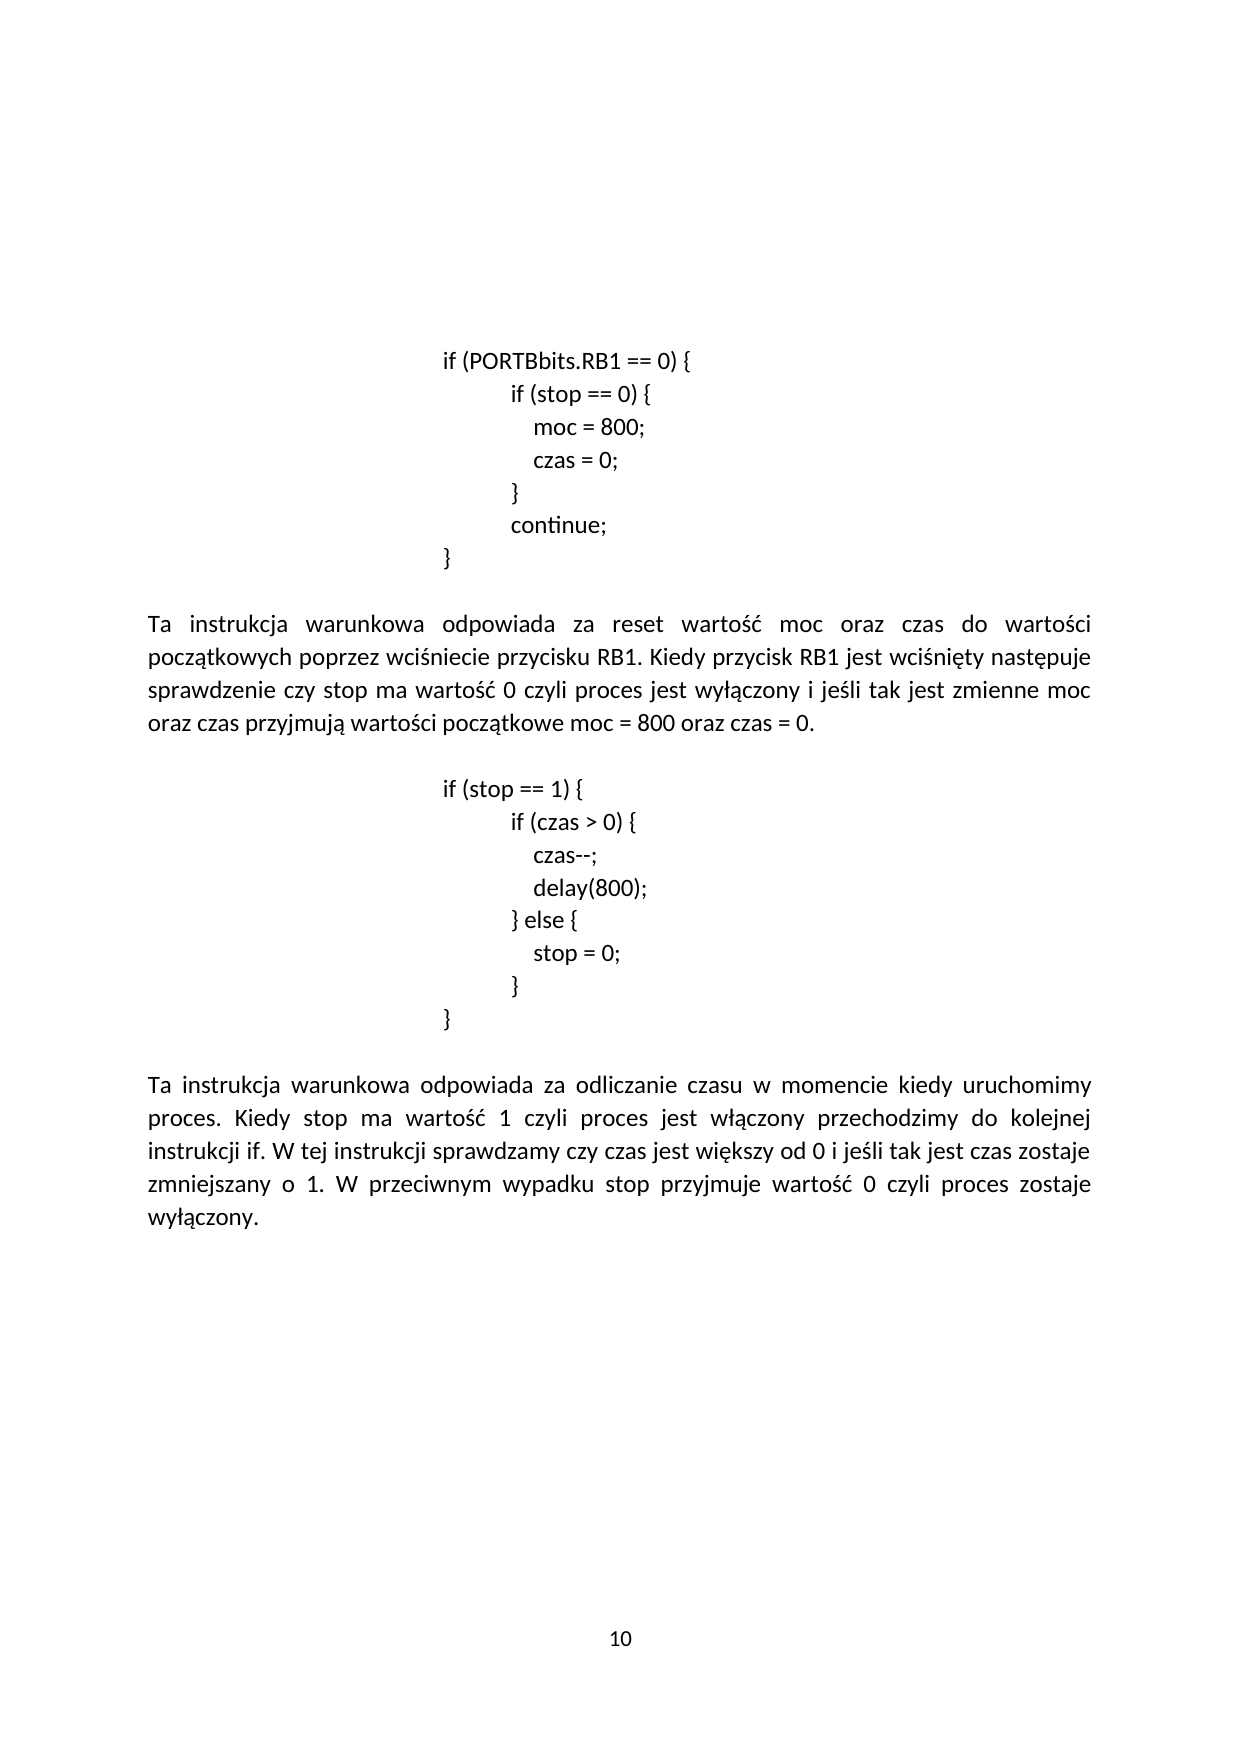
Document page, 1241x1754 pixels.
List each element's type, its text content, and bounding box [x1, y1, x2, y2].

text } [443, 1003, 1093, 1034]
text czas--; [443, 839, 1093, 869]
text delay(800); [443, 872, 1093, 902]
text stop = 0; [443, 938, 1093, 968]
text } [443, 543, 1093, 573]
text czas = 0; [443, 444, 1093, 474]
text if (stop == 0) { [443, 378, 1093, 408]
text } else { [443, 905, 1093, 935]
text Ta instrukcja warunkowa odpowiada za reset wartość moc oraz czas do wartości początkowych poprzez wciśniecie przycisku RB1. Kiedy przycisk RB1 jest wciśnięty następuje sprawdzenie czy stop ma wartość 0 czyli proces jest wyłączony i jeśli tak jest zmienne moc oraz czas przyjmują wartości początkowe moc = 800 oraz czas = 0. [148, 608, 1093, 738]
text if (stop == 1) { [443, 773, 1093, 803]
text if (PORTBbits.RB1 == 0) { [443, 345, 1093, 376]
text if (czas > 0) { [443, 806, 1093, 836]
text moc = 800; [443, 411, 1093, 441]
text } [443, 971, 1093, 1001]
text continue; [443, 510, 1093, 540]
text Ta instrukcja warunkowa odpowiada za odliczanie czasu w momencie kiedy uruchomimy proces. Kiedy stop ma wartość 1 czyli proces jest włączony przechodzimy do kolejnej instrukcji if. W tej instrukcji sprawdzamy czy czas jest większy od 0 i jeśli tak jest czas zostaje zmniejszany o 1. W przeciwnym wypadku stop przyjmuje wartość 0 czyli proces zostaje wyłączony. [148, 1069, 1093, 1231]
text } [443, 477, 1093, 507]
